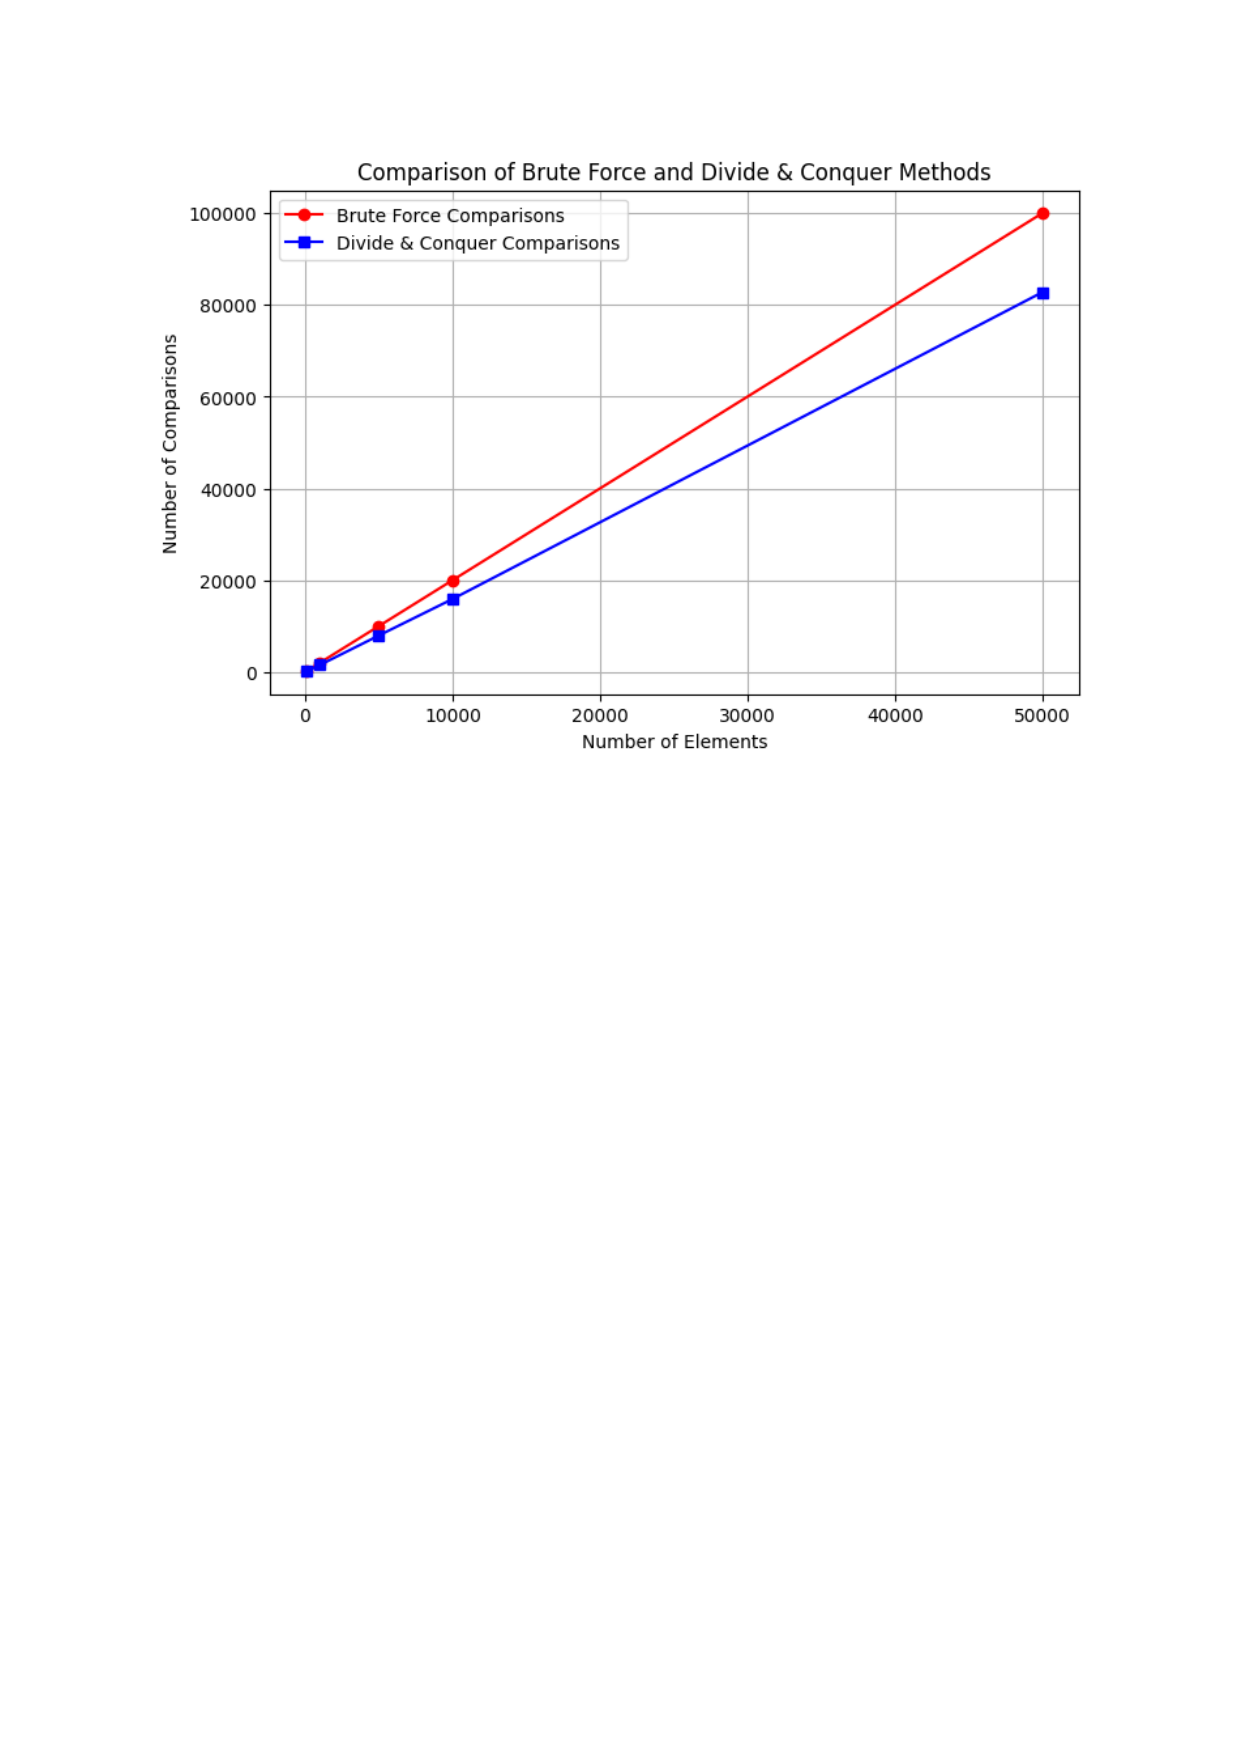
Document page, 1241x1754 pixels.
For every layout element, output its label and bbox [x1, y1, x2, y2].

picture [150, 150, 1091, 764]
